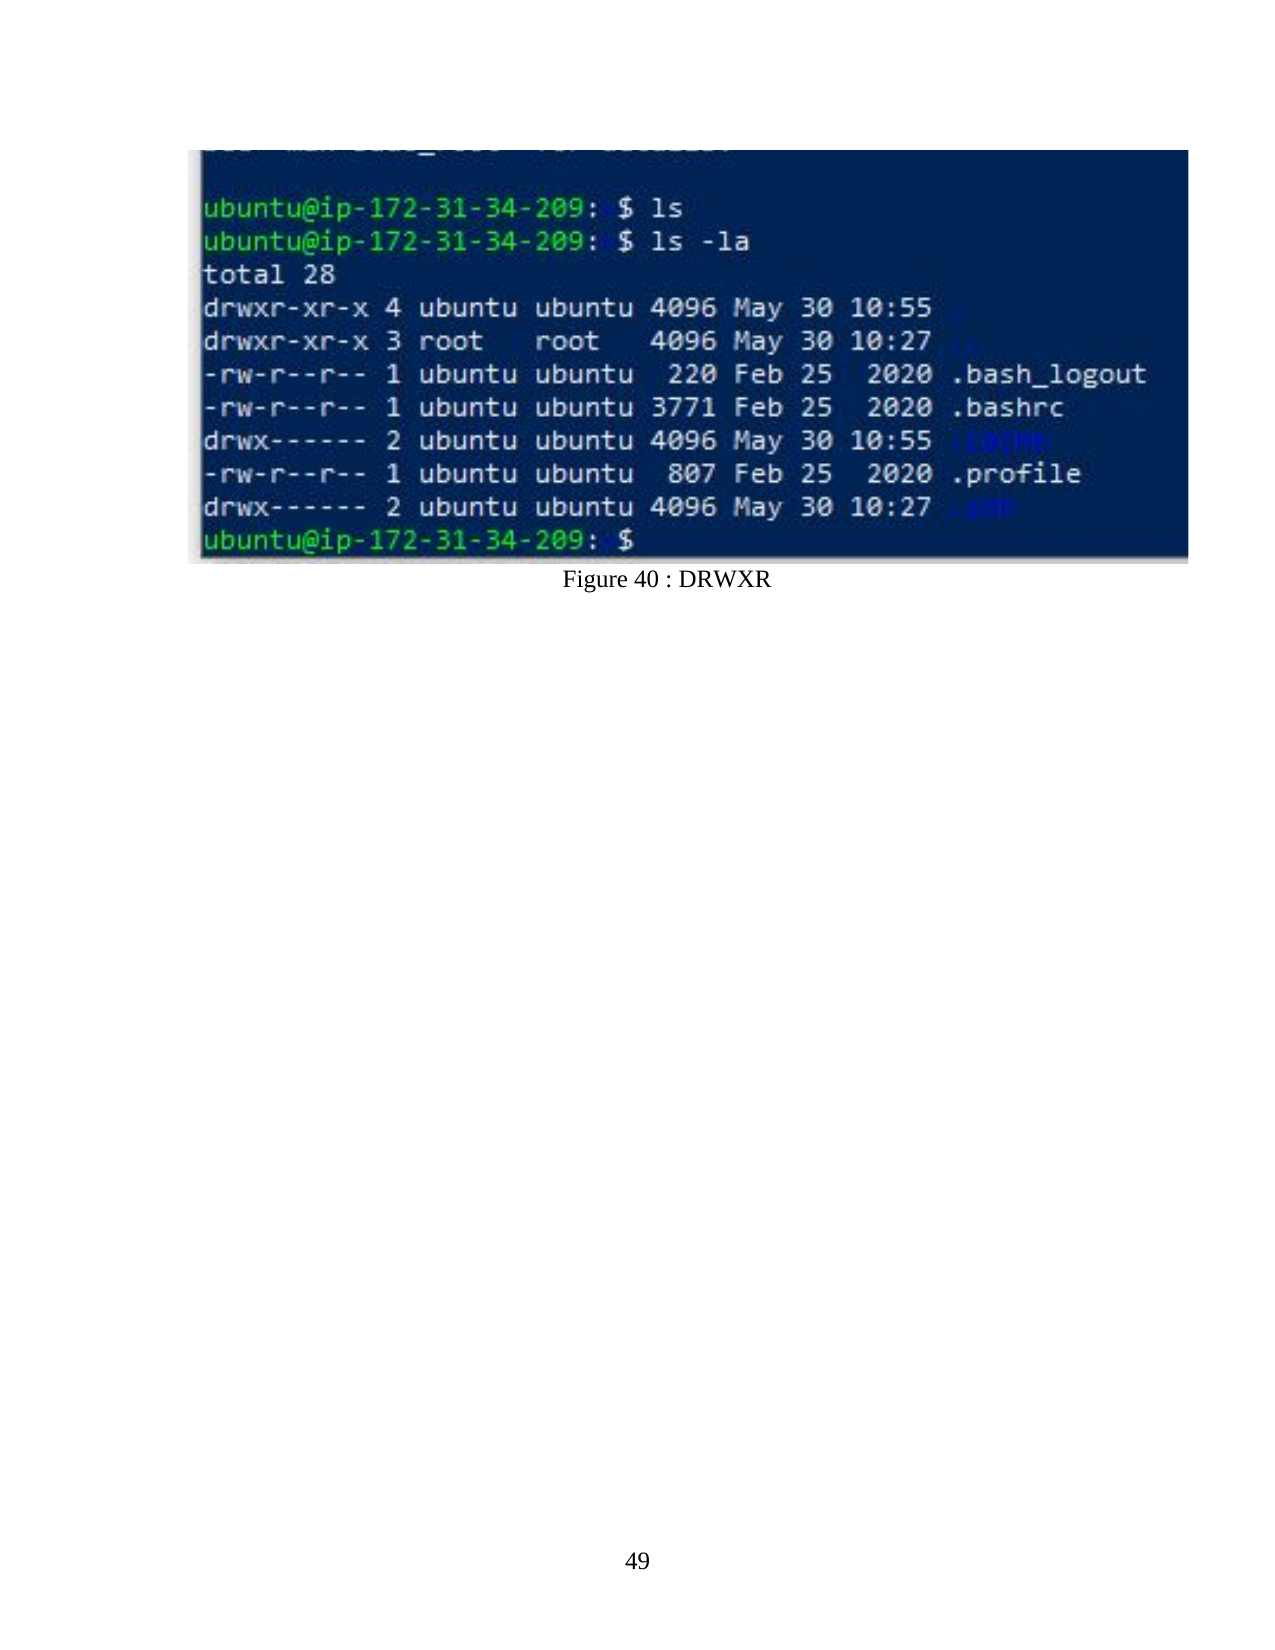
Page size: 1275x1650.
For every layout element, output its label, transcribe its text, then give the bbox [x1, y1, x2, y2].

text Figure 40 : DRWXR [187, 564, 1087, 593]
picture [187, 150, 1189, 564]
